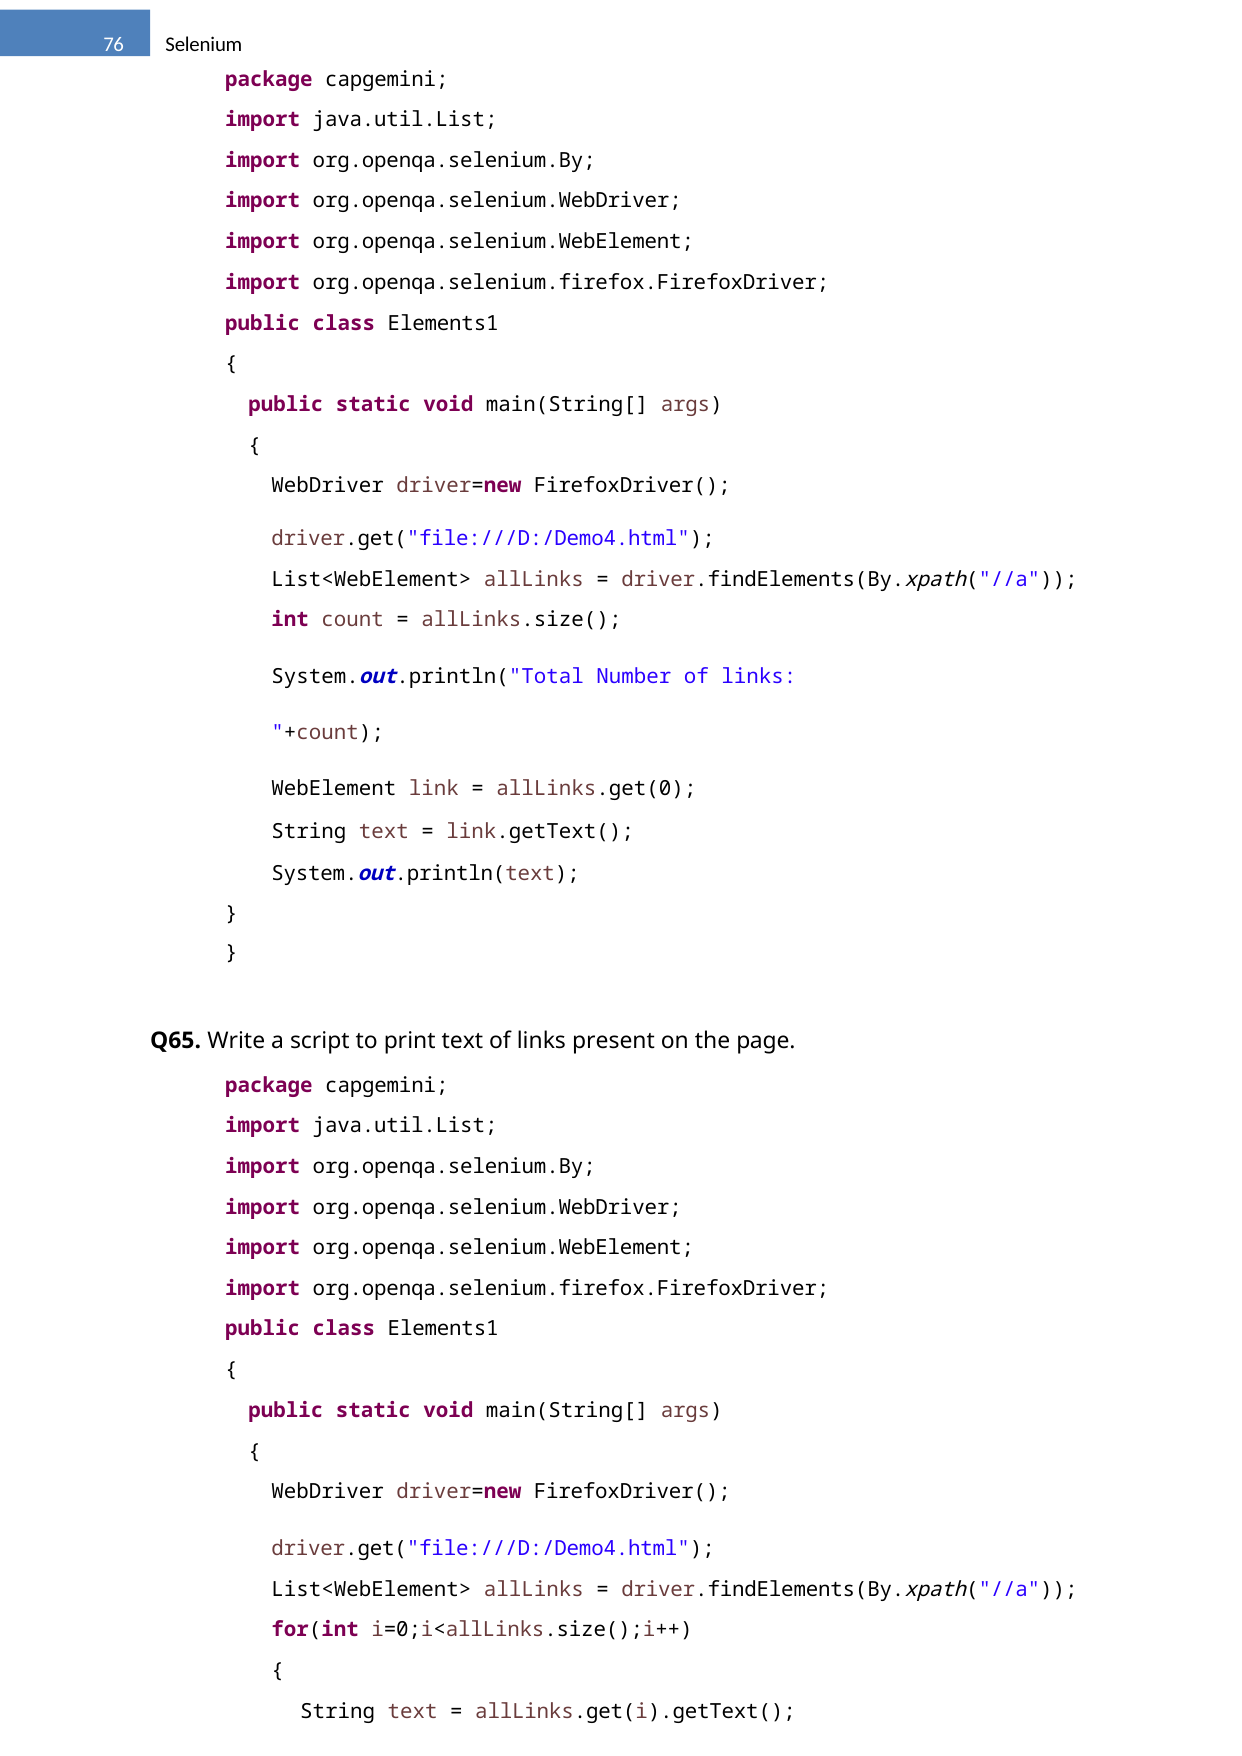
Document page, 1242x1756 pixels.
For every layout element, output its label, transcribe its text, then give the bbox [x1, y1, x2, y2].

text WebDriver driver=new FirefoxDriver(); [271, 470, 1183, 499]
text for(int i=0;i<allLinks.size();i++) [271, 1614, 1183, 1643]
text } [225, 901, 1183, 925]
text Q65. Write a script to print text of links present on the page. [150, 1024, 1183, 1055]
text WebElement link = allLinks.get(0); String text = link.getText(); System.out.println(text); [271, 773, 723, 887]
text driver.get("file:///D:/Demo4.html"); [271, 1533, 1183, 1562]
text import org.openqa.selenium.WebDriver; [225, 185, 1183, 214]
text package capgemini; [225, 1070, 1183, 1098]
text { [248, 430, 1183, 458]
text import org.openqa.selenium.firefox.FirefoxDriver; [225, 1273, 1183, 1302]
text import org.openqa.selenium.WebElement; [225, 1232, 1183, 1261]
text List<WebElement> allLinks = driver.findElements(By.xpath("//a")); [271, 564, 1183, 592]
text public static void main(String[] args) [248, 389, 1183, 418]
text import org.openqa.selenium.WebDriver; [225, 1192, 1183, 1221]
text { [271, 1655, 1183, 1683]
text import org.openqa.selenium.WebElement; [225, 226, 1183, 255]
text public class Elements1 [225, 1313, 1183, 1342]
text } [225, 937, 1183, 966]
text import java.util.List; [225, 104, 1183, 133]
text { [225, 1354, 1183, 1383]
text String text = allLinks.get(i).getText(); [300, 1696, 1183, 1724]
text { [248, 1436, 1183, 1464]
text import java.util.List; [225, 1111, 1183, 1139]
text import org.openqa.selenium.By; [225, 145, 1183, 173]
text int count = allLinks.size(); System.out.println("Total Number of links: "+count); [271, 604, 872, 745]
text List<WebElement> allLinks = driver.findElements(By.xpath("//a")); [271, 1574, 1183, 1603]
text package capgemini; [225, 64, 1183, 92]
text import org.openqa.selenium.By; [225, 1151, 1183, 1179]
text import org.openqa.selenium.firefox.FirefoxDriver; [225, 267, 1183, 296]
text public static void main(String[] args) [248, 1395, 1183, 1423]
text { [225, 348, 1183, 376]
text WebDriver driver=new FirefoxDriver(); [271, 1476, 1183, 1505]
text public class Elements1 [225, 308, 1183, 336]
text driver.get("file:///D:/Demo4.html"); [271, 523, 1183, 551]
